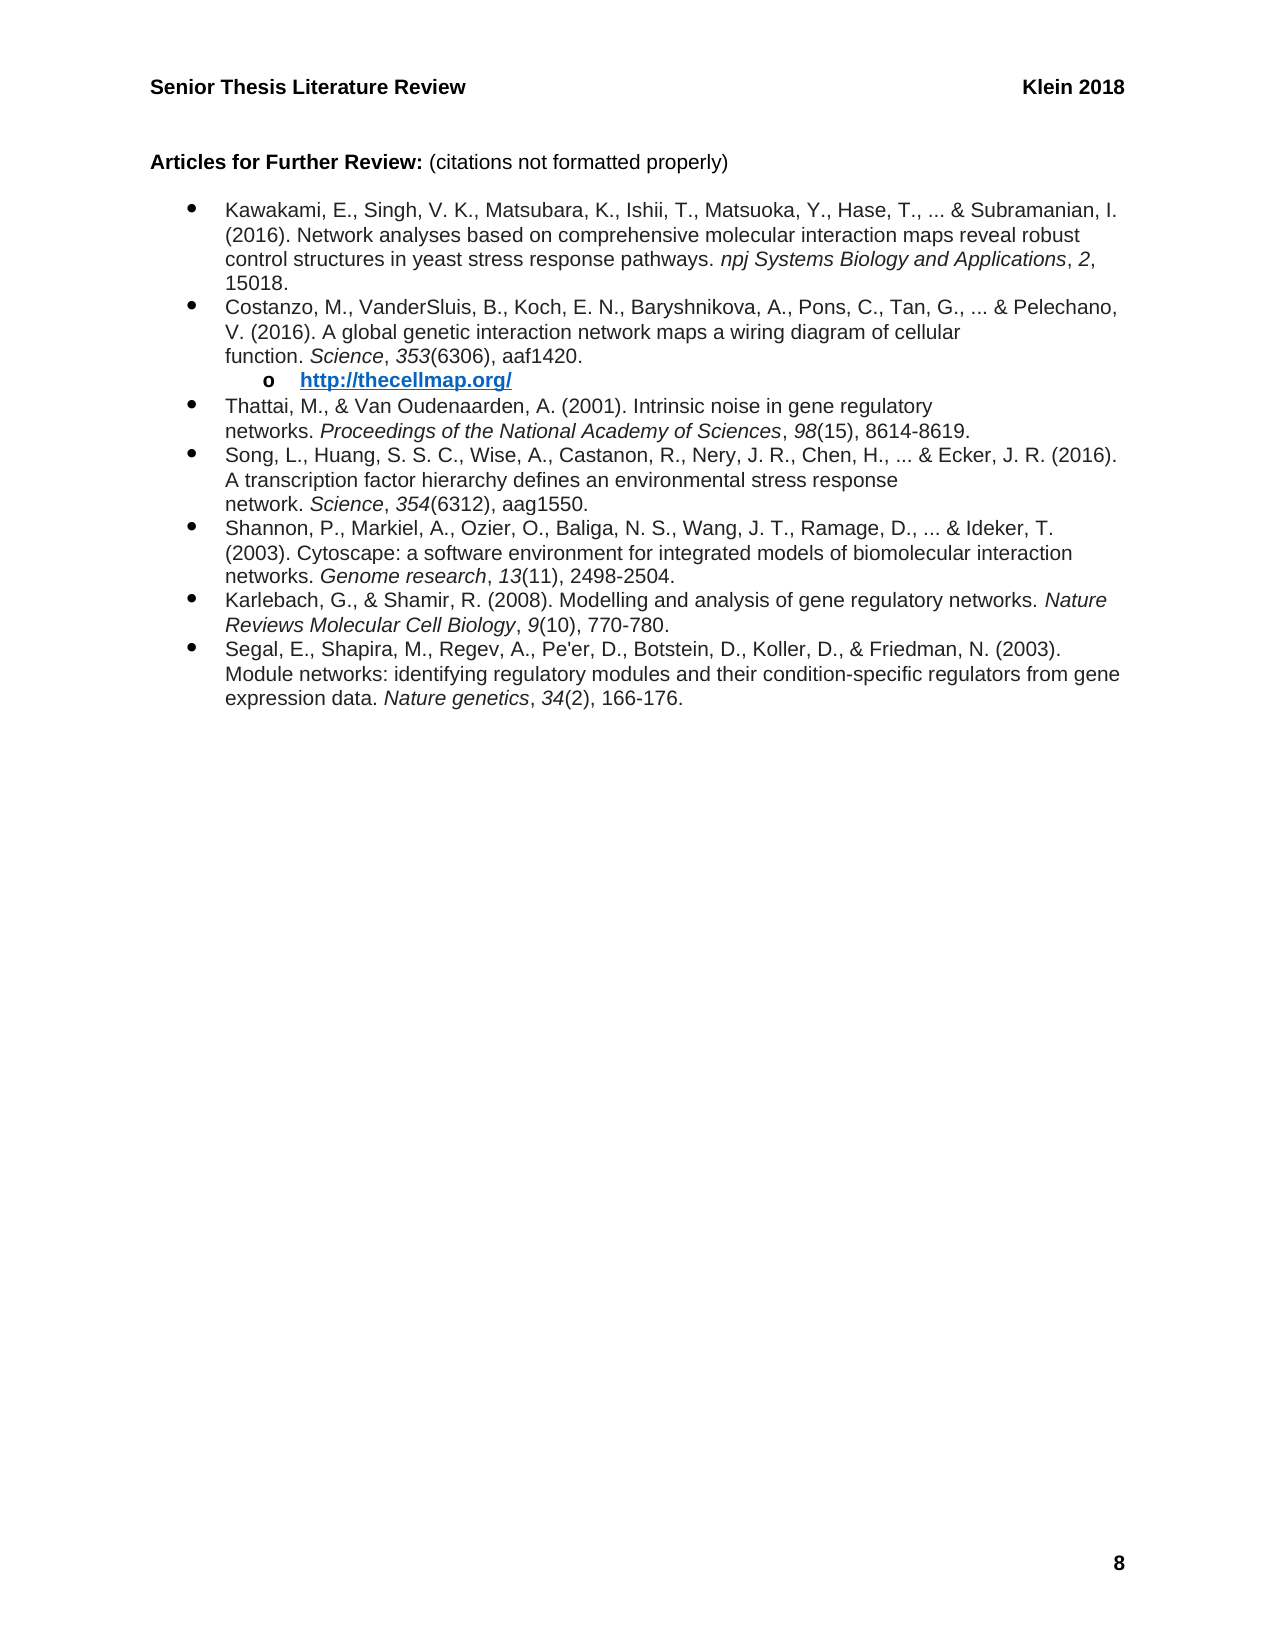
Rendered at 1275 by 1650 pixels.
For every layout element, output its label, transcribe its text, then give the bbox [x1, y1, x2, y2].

list Costanzo, M., VanderSluis, B., Koch, E. N., Baryshnikova, A., Pons, C., Tan, G., ... & Pelechano, V. (2016). A global genetic interaction network maps a wiring diagram of cellular function. Science, 353(6306), aaf1420. [187, 295, 1125, 368]
list Segal, E., Shapira, M., Regev, A., Pe'er, D., Botstein, D., Koller, D., & Friedman, N. (2003). Module networks: identifying regulatory modules and their condition-specific regulators from gene expression data. Nature genetics, 34(2), 166-176. [187, 637, 1125, 710]
list http://thecellmap.org/ [262, 368, 1125, 393]
list Thattai, M., & Van Oudenaarden, A. (2001). Intrinsic noise in gene regulatory networks. Proceedings of the National Academy of Sciences, 98(15), 8614-8619. [187, 393, 1125, 442]
list Song, L., Huang, S. S. C., Wise, A., Castanon, R., Nery, J. R., Chen, H., ... & Ecker, J. R. (2016). A transcription factor hierarchy defines an environmental stress response network. Science, 354(6312), aag1550. [187, 442, 1125, 515]
list Shannon, P., Markiel, A., Ozier, O., Baliga, N. S., Wang, J. T., Ramage, D., ... & Ideker, T. (2003). Cytoscape: a software environment for integrated models of biomolecular interaction networks. Genome research, 13(11), 2498-2504. [187, 515, 1125, 588]
list Kawakami, E., Singh, V. K., Matsubara, K., Ishii, T., Matsuoka, Y., Hase, T., ... & Subramanian, I. (2016). Network analyses based on comprehensive molecular interaction maps reveal robust control structures in yeast stress response pathways. npj Systems Biology and Applications, 2, 15018. [187, 198, 1125, 295]
list Karlebach, G., & Shamir, R. (2008). Modelling and analysis of gene regulatory networks. Nature Reviews Molecular Cell Biology, 9(10), 770-780. [187, 588, 1125, 637]
text Articles for Further Review: (citations not formatted properly) [150, 150, 1125, 174]
